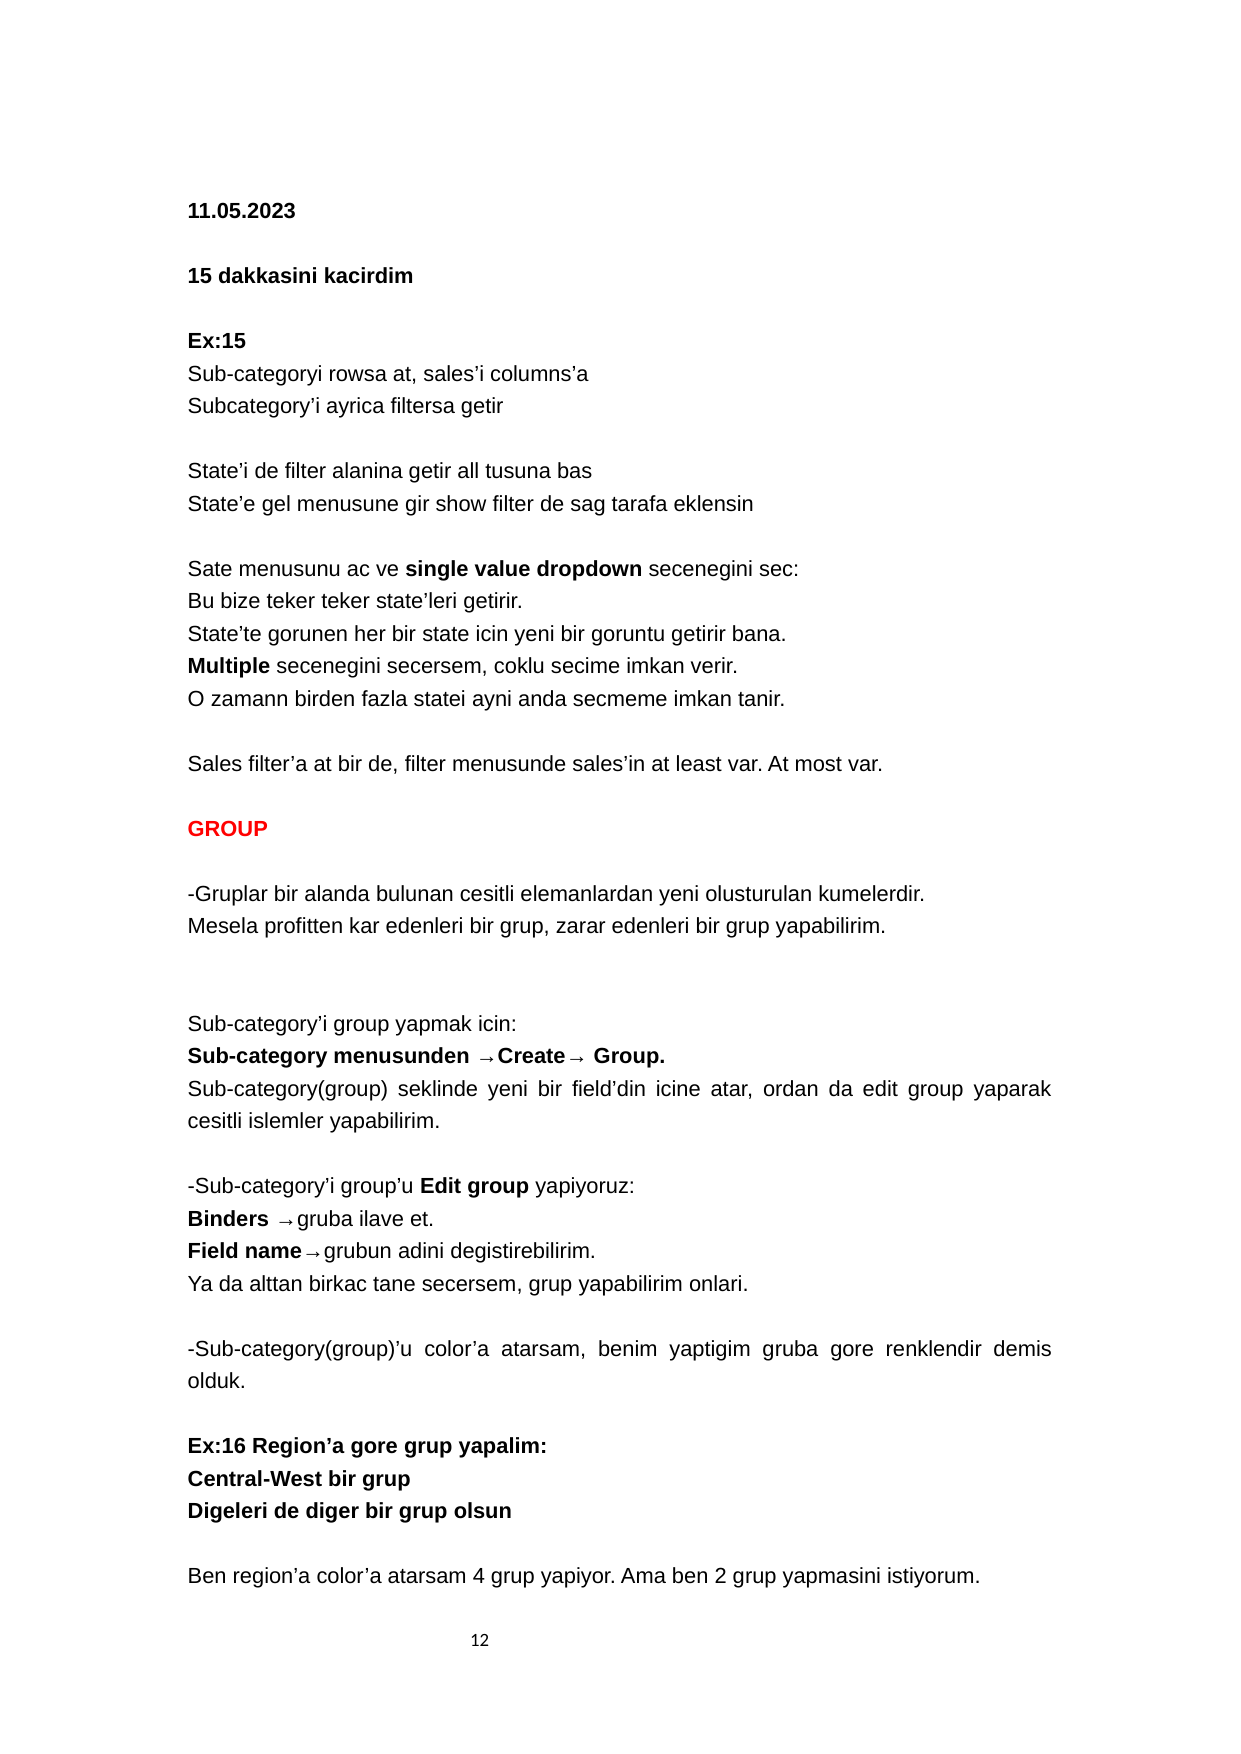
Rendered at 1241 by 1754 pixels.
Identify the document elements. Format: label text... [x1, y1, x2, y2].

list Subcategory’i ayrica filtersa getir [187, 389, 1053, 422]
list Ben region’a color’a atarsam 4 grup yapiyor. Ama ben 2 grup yapmasini istiyorum. [187, 1559, 1053, 1592]
list Ex:15 [187, 324, 1053, 357]
list Field name→grubun adini degistirebilirim. [187, 1234, 1053, 1267]
list Sub-category(group) seklinde yeni bir field’din icine atar, ordan da edit group yaparak cesitli islemler yapabilirim. [187, 1072, 1053, 1137]
list O zamann birden fazla statei ayni anda secmeme imkan tanir. [187, 682, 1053, 714]
list 11.05.2023 [187, 194, 1053, 227]
list Multiple secenegini secersem, coklu secime imkan verir. [187, 649, 1053, 682]
list State’te gorunen her bir state icin yeni bir goruntu getirir bana. [187, 617, 1053, 649]
list Mesela profitten kar edenleri bir grup, zarar edenleri bir grup yapabilirim. [187, 909, 1053, 942]
list Central-West bir grup [187, 1462, 1053, 1494]
list State’i de filter alanina getir all tusuna bas [187, 454, 1053, 487]
list Sub-category menusunden →Create→ Group. [187, 1039, 1053, 1072]
list Ya da alttan birkac tane secersem, grup yapabilirim onlari. [187, 1267, 1053, 1299]
list Sub-category’i group yapmak icin: [187, 1007, 1053, 1039]
list Sate menusunu ac ve single value dropdown secenegini sec: [187, 552, 1053, 584]
list Sales filter’a at bir de, filter menusunde sales’in at least var. At most var. [187, 747, 1053, 779]
list GROUP [187, 812, 1053, 844]
list Ex:16 Region’a gore grup yapalim: [187, 1429, 1053, 1462]
list -Sub-category(group)’u color’a atarsam, benim yaptigim gruba gore renklendir demis olduk. [187, 1332, 1053, 1397]
list -Gruplar bir alanda bulunan cesitli elemanlardan yeni olusturulan kumelerdir. [187, 877, 1053, 909]
list Binders →gruba ilave et. [187, 1202, 1053, 1234]
list State’e gel menusune gir show filter de sag tarafa eklensin [187, 487, 1053, 519]
list 15 dakkasini kacirdim [187, 259, 1053, 292]
list Digeleri de diger bir grup olsun [187, 1494, 1053, 1527]
list Sub-categoryi rowsa at, sales’i columns’a [187, 357, 1053, 389]
list Bu bize teker teker state’leri getirir. [187, 584, 1053, 617]
list -Sub-category’i group’u Edit group yapiyoruz: [187, 1169, 1053, 1202]
